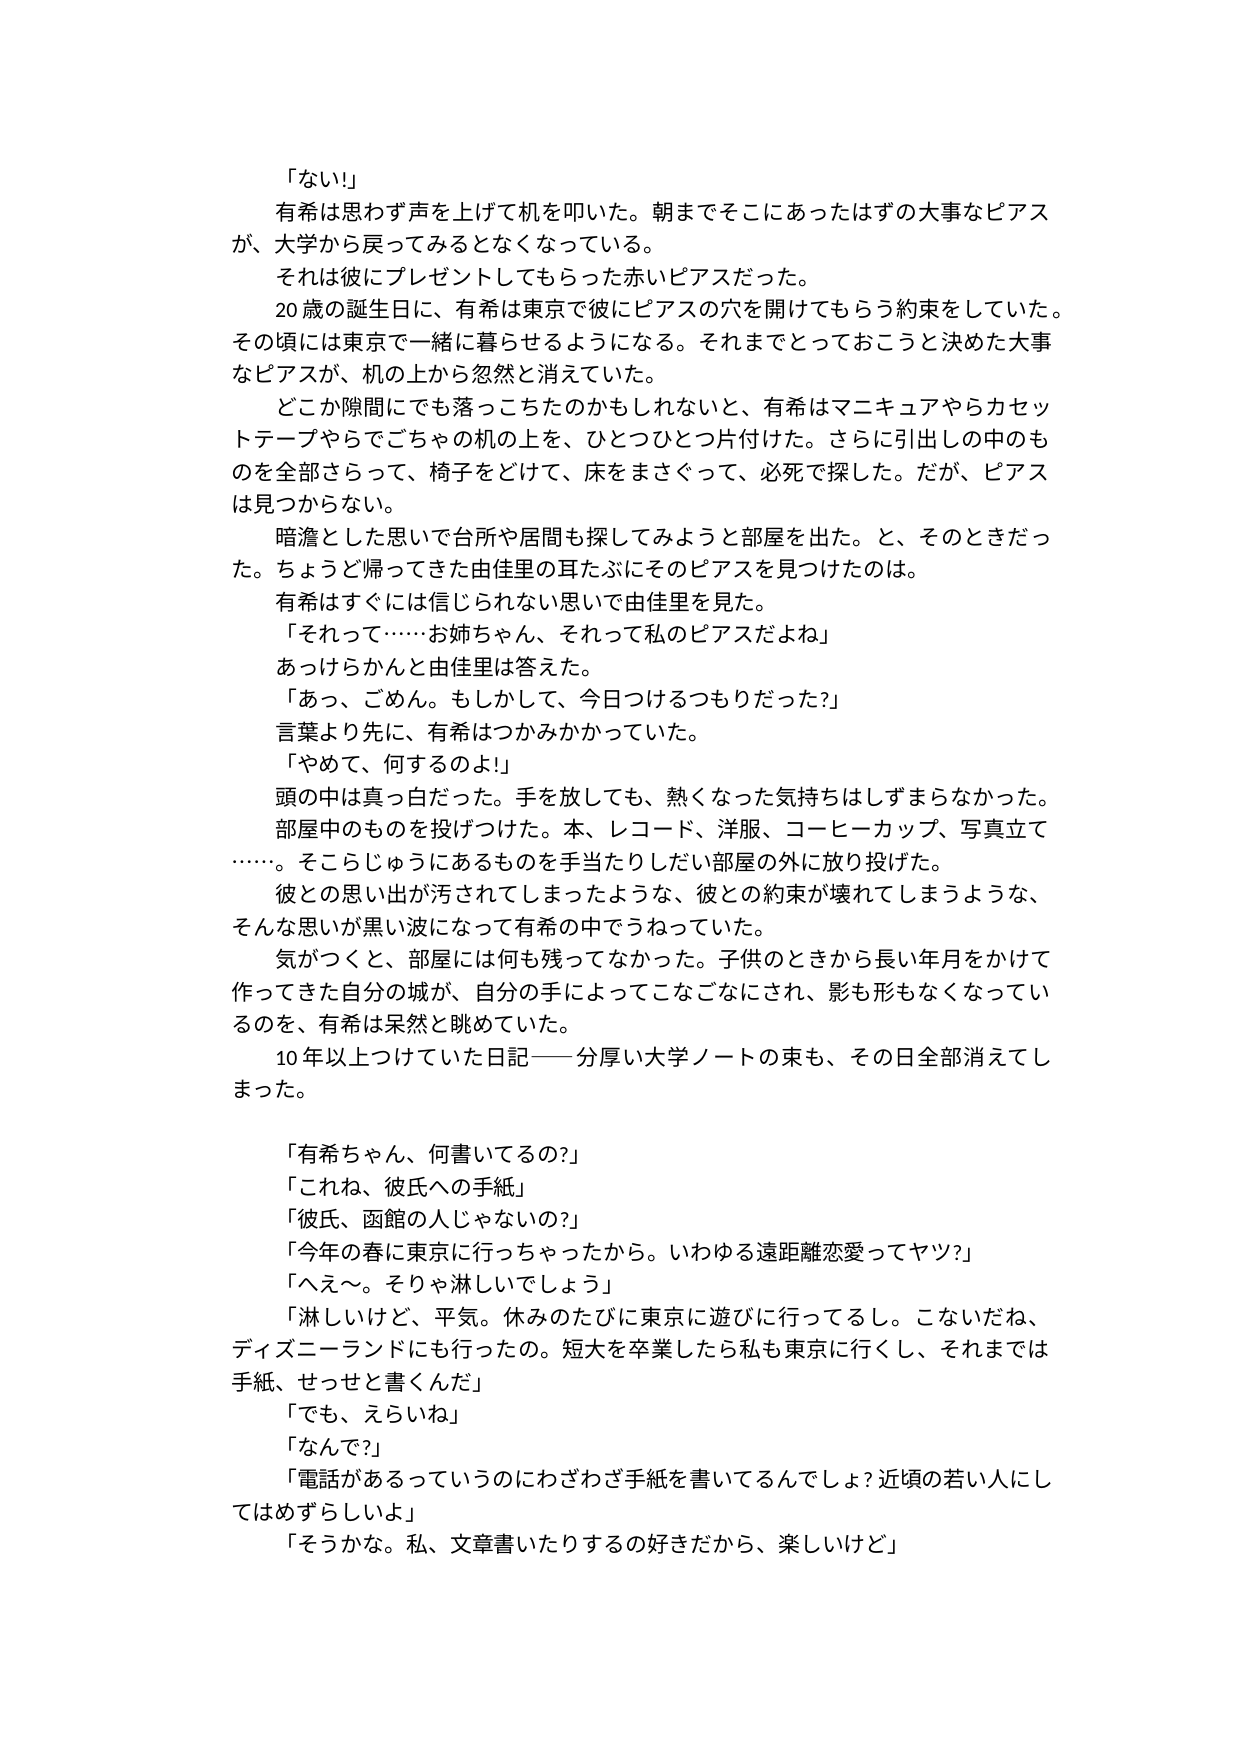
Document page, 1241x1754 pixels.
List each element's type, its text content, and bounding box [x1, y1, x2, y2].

text 「有希ちゃん、何書いてるの?」 [231, 1137, 1053, 1169]
text 「これね、彼氏への手紙」 [231, 1169, 1053, 1202]
text 「電話があるっていうのにわざわざ手紙を書いてるんでしょ? 近頃の若い人にしてはめずらしいよ」 [231, 1462, 1053, 1527]
text 彼との思い出が汚されてしまったような、彼との約束が壊れてしまうような、そんな思いが黒い波になって有希の中でうねっていた。 [231, 877, 1053, 942]
text 「彼氏、函館の人じゃないの?」 [231, 1202, 1053, 1234]
text 暗澹とした思いで台所や居間も探してみようと部屋を出た。と、そのときだった。ちょうど帰ってきた由佳里の耳たぶにそのピアスを見つけたのは。 [231, 519, 1053, 584]
text 「やめて、何するのよ!」 [231, 747, 1053, 779]
text 言葉より先に、有希はつかみかかっていた。 [231, 714, 1053, 747]
text 有希はすぐには信じられない思いで由佳里を見た。 [231, 584, 1053, 617]
text 「へえ～。そりゃ淋しいでしょう」 [231, 1267, 1053, 1299]
text 10年以上つけていた日記——分厚い大学ノートの束も、その日全部消えてしまった。 [231, 1039, 1053, 1104]
text あっけらかんと由佳里は答えた。 [231, 649, 1053, 682]
text 「でも、えらいね」 [231, 1397, 1053, 1429]
text 頭の中は真っ白だった。手を放しても、熱くなった気持ちはしずまらなかった。 [231, 779, 1053, 812]
text 「淋しいけど、平気。休みのたびに東京に遊びに行ってるし。こないだね、ディズニーランドにも行ったの。短大を卒業したら私も東京に行くし、それまでは手紙、せっせと書くんだ」 [231, 1299, 1053, 1397]
text 「あっ、ごめん。もしかして、今日つけるつもりだった?」 [231, 682, 1053, 714]
text どこか隙間にでも落っこちたのかもしれないと、有希はマニキュアやらカセットテープやらでごちゃの机の上を、ひとつひとつ片付けた。さらに引出しの中のものを全部さらって、椅子をどけて、床をまさぐって、必死で探した。だが、ピアスは見つからない。 [231, 389, 1053, 519]
text 部屋中のものを投げつけた。本、レコード、洋服、コーヒーカップ、写真立て……。そこらじゅうにあるものを手当たりしだい部屋の外に放り投げた。 [231, 812, 1053, 877]
text それは彼にプレゼントしてもらった赤いピアスだった。 [231, 259, 1053, 292]
text 20歳の誕生日に、有希は東京で彼にピアスの穴を開けてもらう約束をしていた。その頃には東京で一緒に暮らせるようになる。それまでとっておこうと決めた大事なピアスが、机の上から忽然と消えていた。 [231, 292, 1053, 389]
text 「そうかな。私、文章書いたりするの好きだから、楽しいけど」 [231, 1527, 1053, 1559]
text 「今年の春に東京に行っちゃったから。いわゆる遠距離恋愛ってヤツ?」 [231, 1234, 1053, 1267]
text 有希は思わず声を上げて机を叩いた。朝までそこにあったはずの大事なピアスが、大学から戻ってみるとなくなっている。 [231, 194, 1053, 259]
text 気がつくと、部屋には何も残ってなかった。子供のときから長い年月をかけて作ってきた自分の城が、自分の手によってこなごなにされ、影も形もなくなっているのを、有希は呆然と眺めていた。 [231, 942, 1053, 1039]
text 「なんで?」 [231, 1429, 1053, 1462]
text 「ない!」 [231, 162, 1053, 194]
text 「それって……お姉ちゃん、それって私のピアスだよね」 [231, 617, 1053, 649]
